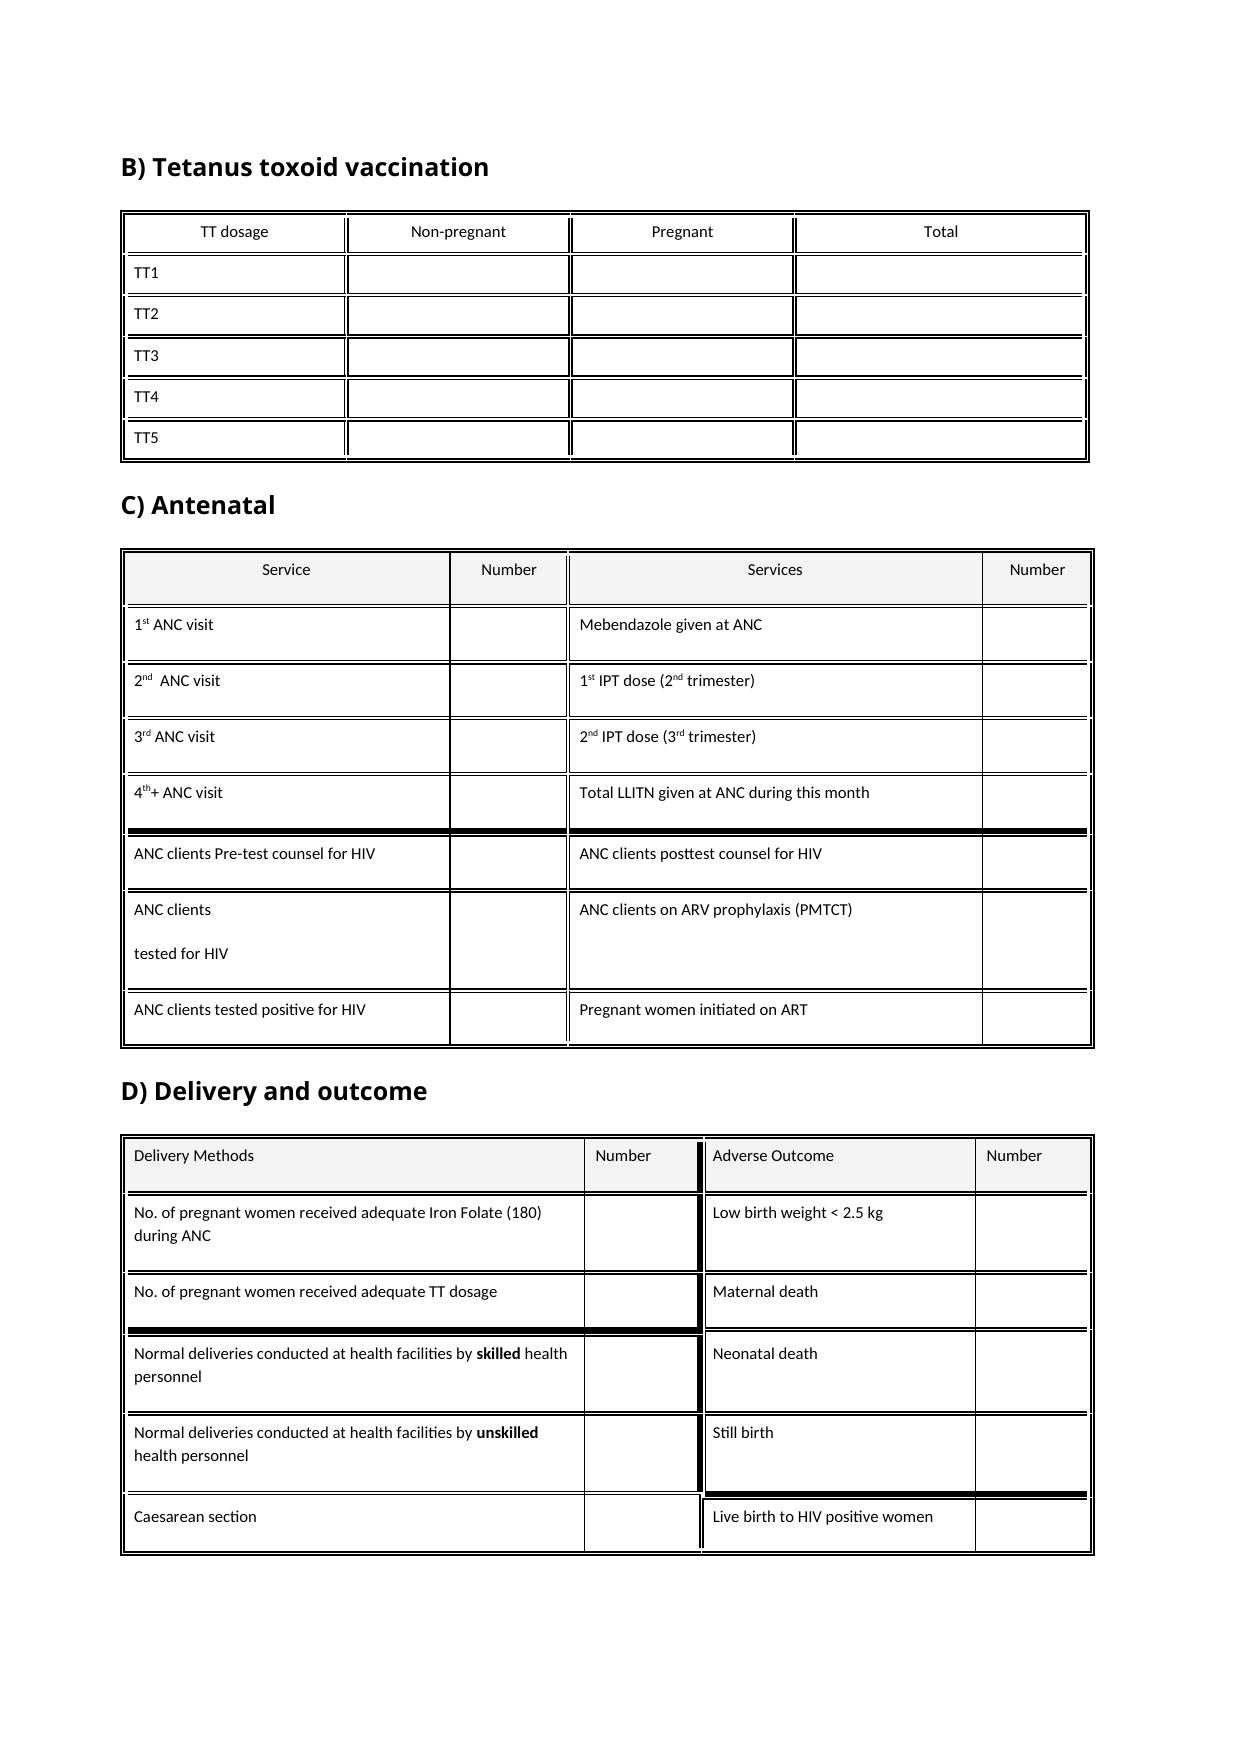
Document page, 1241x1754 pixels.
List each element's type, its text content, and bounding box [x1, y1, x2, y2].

table_cell [451, 988, 568, 1044]
table_cell [983, 660, 1092, 716]
table_cell Still birth [706, 1416, 975, 1491]
table_cell No. of pregnant women received adequate TT dosage [123, 1270, 584, 1327]
table_cell TT5 [123, 417, 346, 458]
table_cell [585, 1337, 697, 1411]
table_cell Mebendazole given at ANC [570, 608, 982, 660]
table_cell [573, 380, 792, 417]
table_cell [795, 251, 1087, 293]
table_cell [346, 417, 570, 458]
table_cell [976, 1191, 1092, 1270]
table_cell [983, 604, 1092, 660]
table_header Non-pregnant [346, 212, 570, 251]
table_cell ANC clients on ARV prophylaxis (PMTCT) [570, 893, 982, 988]
table_cell [795, 375, 1087, 417]
table_header TT dosage [125, 215, 346, 251]
table_cell [349, 297, 568, 334]
table_cell No. of pregnant women received adequate Iron Folate (180) during ANC [123, 1191, 584, 1270]
table_cell [795, 334, 1087, 375]
table_cell 3rd ANC visit [123, 716, 449, 772]
table_cell 1st IPT dose (2nd trimester) [570, 665, 982, 716]
table_cell Total LLITN given at ANC during this month [570, 776, 982, 827]
table_cell [976, 1411, 1092, 1491]
table_cell [976, 1491, 1092, 1551]
table_cell TT4 [123, 375, 346, 417]
table_header Pregnant [570, 212, 794, 251]
table_cell [451, 720, 566, 772]
table_cell [983, 988, 1092, 1044]
table_cell [570, 417, 794, 458]
table_cell [983, 716, 1092, 772]
table_cell [451, 608, 566, 660]
table_cell [451, 837, 566, 888]
table_cell [451, 893, 566, 988]
table_cell [983, 772, 1092, 827]
table_cell ANC clients posttest counsel for HIV [570, 837, 982, 888]
text B) Tetanus toxoid vaccination [120, 150, 1090, 184]
table_header Services [568, 552, 982, 604]
table_cell [573, 297, 792, 334]
text D) Delivery and outcome [120, 1074, 1090, 1108]
table_header Number [450, 550, 568, 604]
table_header Adverse Outcome [701, 1136, 975, 1191]
table_cell 1st ANC visit [123, 604, 449, 660]
table_cell [585, 1275, 697, 1327]
table_cell [349, 256, 568, 293]
table_cell [451, 665, 566, 716]
table_header Number [976, 1139, 1090, 1191]
table_cell 2nd ANC visit [123, 660, 449, 716]
table_cell [573, 256, 792, 293]
table_cell Neonatal death [706, 1332, 975, 1411]
table_header Delivery Methods [125, 1139, 584, 1191]
table_cell [585, 1196, 697, 1270]
table_cell Caesarean section [123, 1491, 584, 1551]
table_cell [349, 339, 568, 375]
table_header Number [983, 553, 1090, 604]
table_cell Pregnant women initiated on ART [568, 993, 982, 1044]
table_cell Normal deliveries conducted at health facilities by unskilled health personnel [123, 1411, 584, 1491]
table_cell TT1 [123, 251, 346, 293]
table_cell ANC clients Pre-test counsel for HIV [123, 828, 449, 888]
table_cell ANC clients tested positive for HIV [123, 988, 449, 1044]
table_cell [795, 417, 1087, 458]
table_cell Normal deliveries conducted at health facilities by skilled health personnel [123, 1327, 584, 1411]
table_cell [585, 1495, 701, 1551]
table_cell Maternal death [706, 1275, 975, 1327]
table_cell [451, 776, 566, 827]
table_cell [976, 1270, 1092, 1327]
table_cell [983, 888, 1092, 988]
table_cell 4th+ ANC visit [123, 772, 449, 827]
table_cell 2nd IPT dose (3rd trimester) [570, 720, 982, 772]
table_header Total [795, 215, 1085, 251]
table_cell [349, 380, 568, 417]
table_cell [573, 339, 792, 375]
table_header Service [125, 553, 449, 604]
table_cell TT3 [123, 334, 346, 375]
table_cell [795, 293, 1087, 334]
table_cell Low birth weight < 2.5 kg [706, 1196, 975, 1270]
table_cell [983, 828, 1092, 888]
table_cell [585, 1416, 697, 1491]
table_cell ANC clients tested for HIV [123, 888, 449, 988]
table_cell TT2 [123, 293, 346, 334]
table_header Number [585, 1139, 701, 1191]
text C) Antenatal [120, 488, 1090, 522]
table_cell Live birth to HIV positive women [701, 1491, 975, 1551]
table_cell [976, 1327, 1092, 1411]
